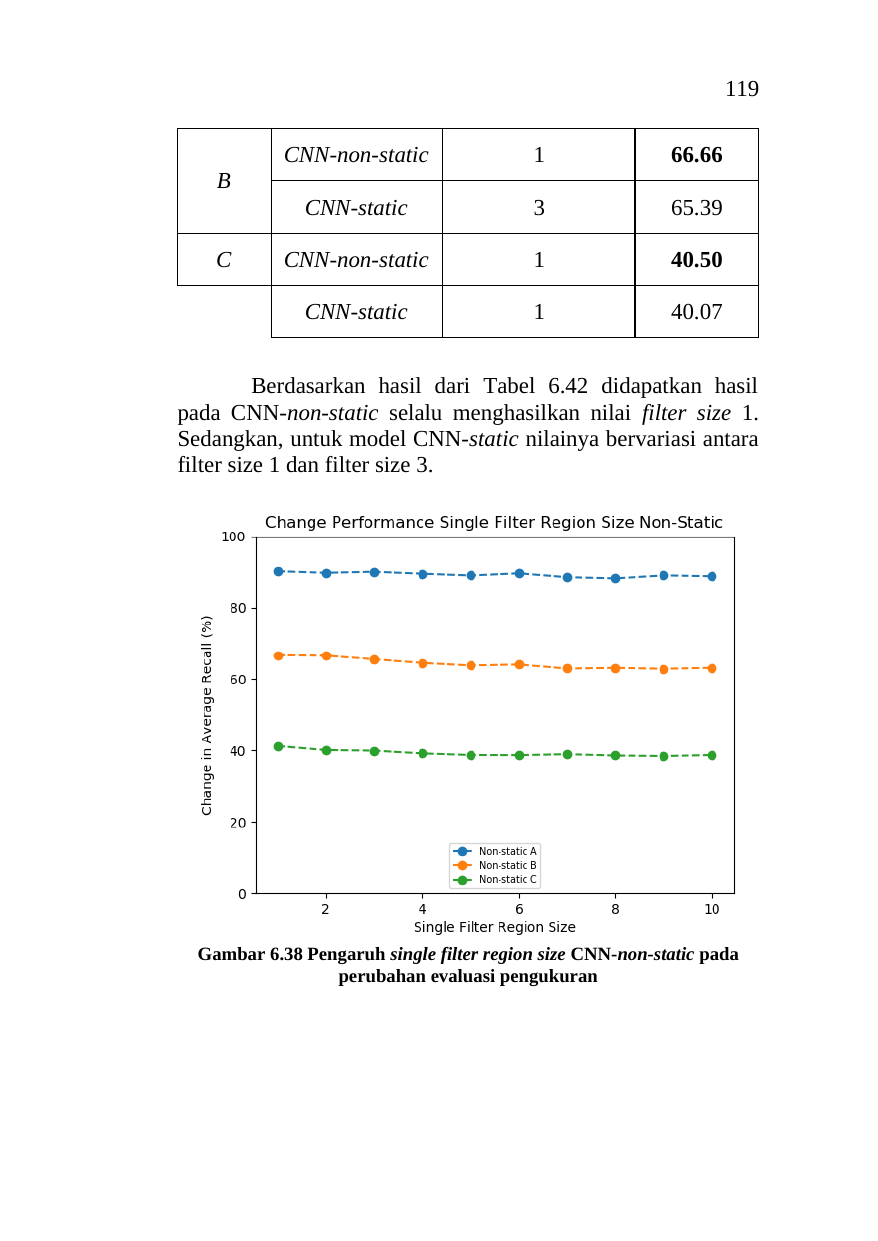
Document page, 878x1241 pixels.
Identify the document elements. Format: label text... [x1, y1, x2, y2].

table_cell 1 [443, 234, 634, 285]
table_cell CNN-static [272, 181, 442, 232]
table_cell CNN-non-static [272, 129, 442, 180]
table_cell C [178, 234, 271, 285]
table_cell B [178, 129, 271, 232]
table_cell 1 [443, 286, 634, 337]
picture [191, 504, 745, 944]
table_cell CNN-non-static [272, 234, 442, 285]
table_cell 40.07 [636, 286, 758, 337]
text Berdasarkan hasil dari Tabel 6.42 didapatkan hasil pada CNN-non-static selalu menghasilkan nilai filter size 1. Sedangkan, untuk model CNN-static nilainya bervariasi antara filter size 1 dan filter size 3. [177, 372, 759, 478]
text Gambar 6.27 Pengaruh single filter region size CNN-non-static pada perubahan evaluasi pengukuran [177, 943, 759, 986]
table_cell 3 [443, 181, 634, 232]
table_cell 66.66 [636, 129, 758, 180]
table_cell 40.50 [636, 234, 758, 285]
table_cell 65.39 [636, 181, 758, 232]
table_cell 1 [443, 129, 634, 180]
table_cell CNN-static [272, 286, 442, 337]
